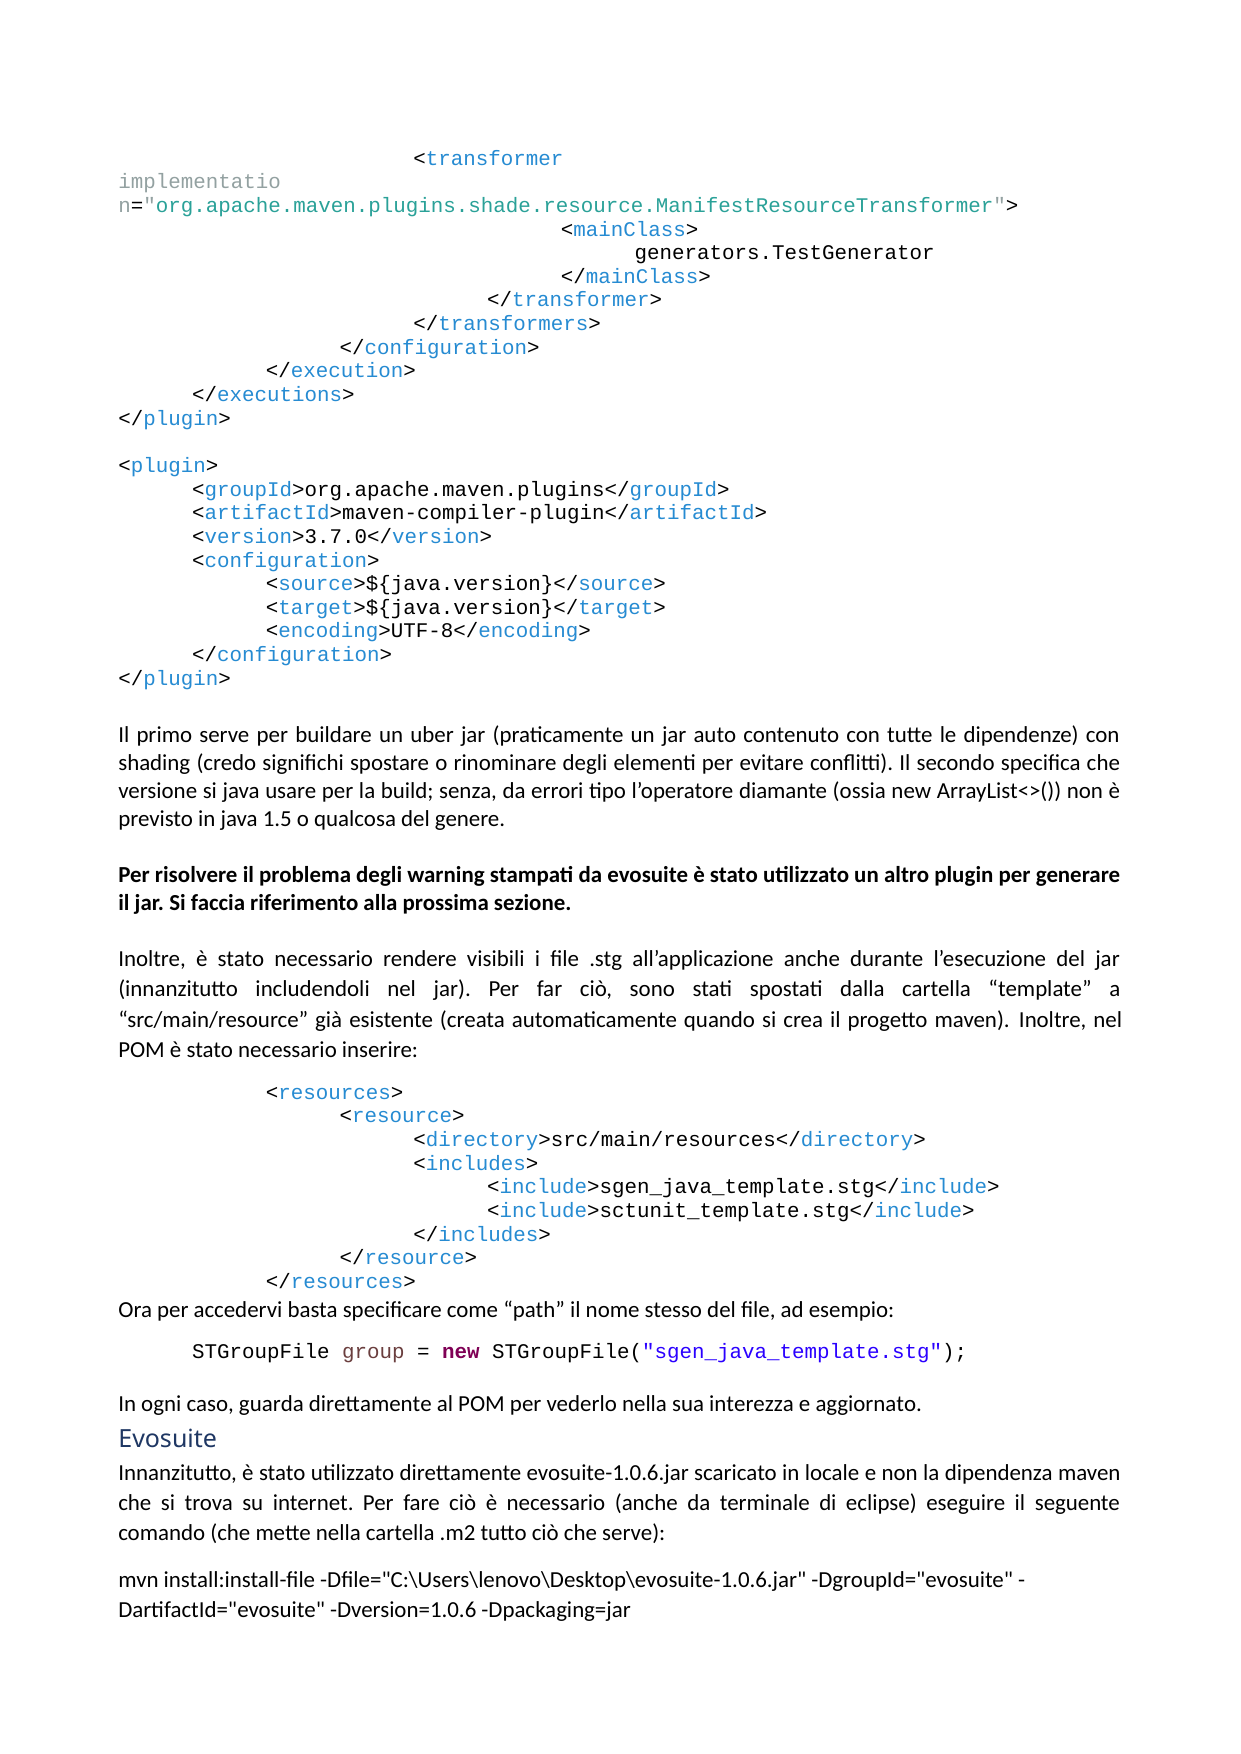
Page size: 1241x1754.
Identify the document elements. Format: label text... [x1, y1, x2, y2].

text <encoding>UTF-8</encoding> [118, 621, 1122, 644]
text </configuration> [118, 337, 1122, 360]
text <source>${java.version}</source> [118, 573, 1122, 597]
text <plugin> [118, 455, 1122, 479]
text </includes> [118, 1224, 1122, 1247]
text </execution> [118, 360, 1122, 384]
text Il primo serve per buildare un uber jar (praticamente un jar auto contenuto con tutte le dipendenze) con shading (credo significhi spostare o rinominare degli elementi per evitare conflitti). Il secondo specifica che versione si java usare per la build; senza, da errori tipo l’operatore diamante (ossia new ArrayList<>()) non è previsto in java 1.5 o qualcosa del genere. [118, 720, 1122, 832]
text <transformer implementation="org.apache.maven.plugins.shade.resource.ManifestResourceTransformer"> [118, 148, 1122, 218]
text </transformer> [118, 289, 1122, 313]
text <configuration> [118, 549, 1122, 573]
text <include>sgen_java_template.stg</include> [118, 1176, 1122, 1200]
text </configuration> [118, 644, 1122, 668]
text In ogni caso, guarda direttamente al POM per vederlo nella sua interezza e aggiornato. [118, 1389, 1122, 1417]
text <directory>src/main/resources</directory> [118, 1129, 1122, 1153]
text </plugin> [118, 668, 1122, 691]
text Ora per accedervi basta specificare come “path” il nome stesso del file, ad esempio: [118, 1295, 1122, 1323]
text </transformers> [118, 313, 1122, 337]
text <includes> [118, 1153, 1122, 1176]
text Inoltre, è stato necessario rendere visibili i file .stg all’applicazione anche durante l’esecuzione del jar (innanzitutto includendoli nel jar). Per far ciò, sono stati spostati dalla cartella “template” a “src/main/resource” già esistente (creata automaticamente quando si crea il progetto maven). Inoltre, nel POM è stato necessario inserire: [118, 944, 1122, 1063]
text Per risolvere il problema degli warning stampati da evosuite è stato utilizzato un altro plugin per generare il jar. Si faccia riferimento alla prossima sezione. [118, 860, 1122, 916]
text <mainClass> [118, 218, 1122, 242]
text STGroupFile group = new STGroupFile("sgen_java_template.stg"); [118, 1342, 1122, 1365]
subtitle Evosuite [118, 1421, 1122, 1455]
text </plugin> [118, 408, 1122, 431]
text <resources> [118, 1082, 1122, 1106]
text </mainClass> [118, 266, 1122, 289]
text <artifactId>maven-compiler-plugin</artifactId> [118, 502, 1122, 526]
text <groupId>org.apache.maven.plugins</groupId> [118, 479, 1122, 502]
text </resource> [118, 1247, 1122, 1271]
text mvn install:install-file -Dfile="C:\Users\lenovo\Desktop\evosuite-1.0.6.jar" -DgroupId="evosuite" -DartifactId="evosuite" -Dversion=1.0.6 -Dpackaging=jar [118, 1565, 1122, 1623]
text <include>sctunit_template.stg</include> [118, 1200, 1122, 1224]
text <target>${java.version}</target> [118, 597, 1122, 621]
text </resources> [118, 1271, 1122, 1295]
text </executions> [118, 384, 1122, 408]
text <version>3.7.0</version> [118, 526, 1122, 549]
text generators.TestGenerator [118, 242, 1122, 266]
text Innanzitutto, è stato utilizzato direttamente evosuite-1.0.6.jar scaricato in locale e non la dipendenza maven che si trova su internet. Per fare ciò è necessario (anche da terminale di eclipse) eseguire il seguente comando (che mette nella cartella .m2 tutto ciò che serve): [118, 1458, 1122, 1546]
text <resource> [118, 1106, 1122, 1129]
